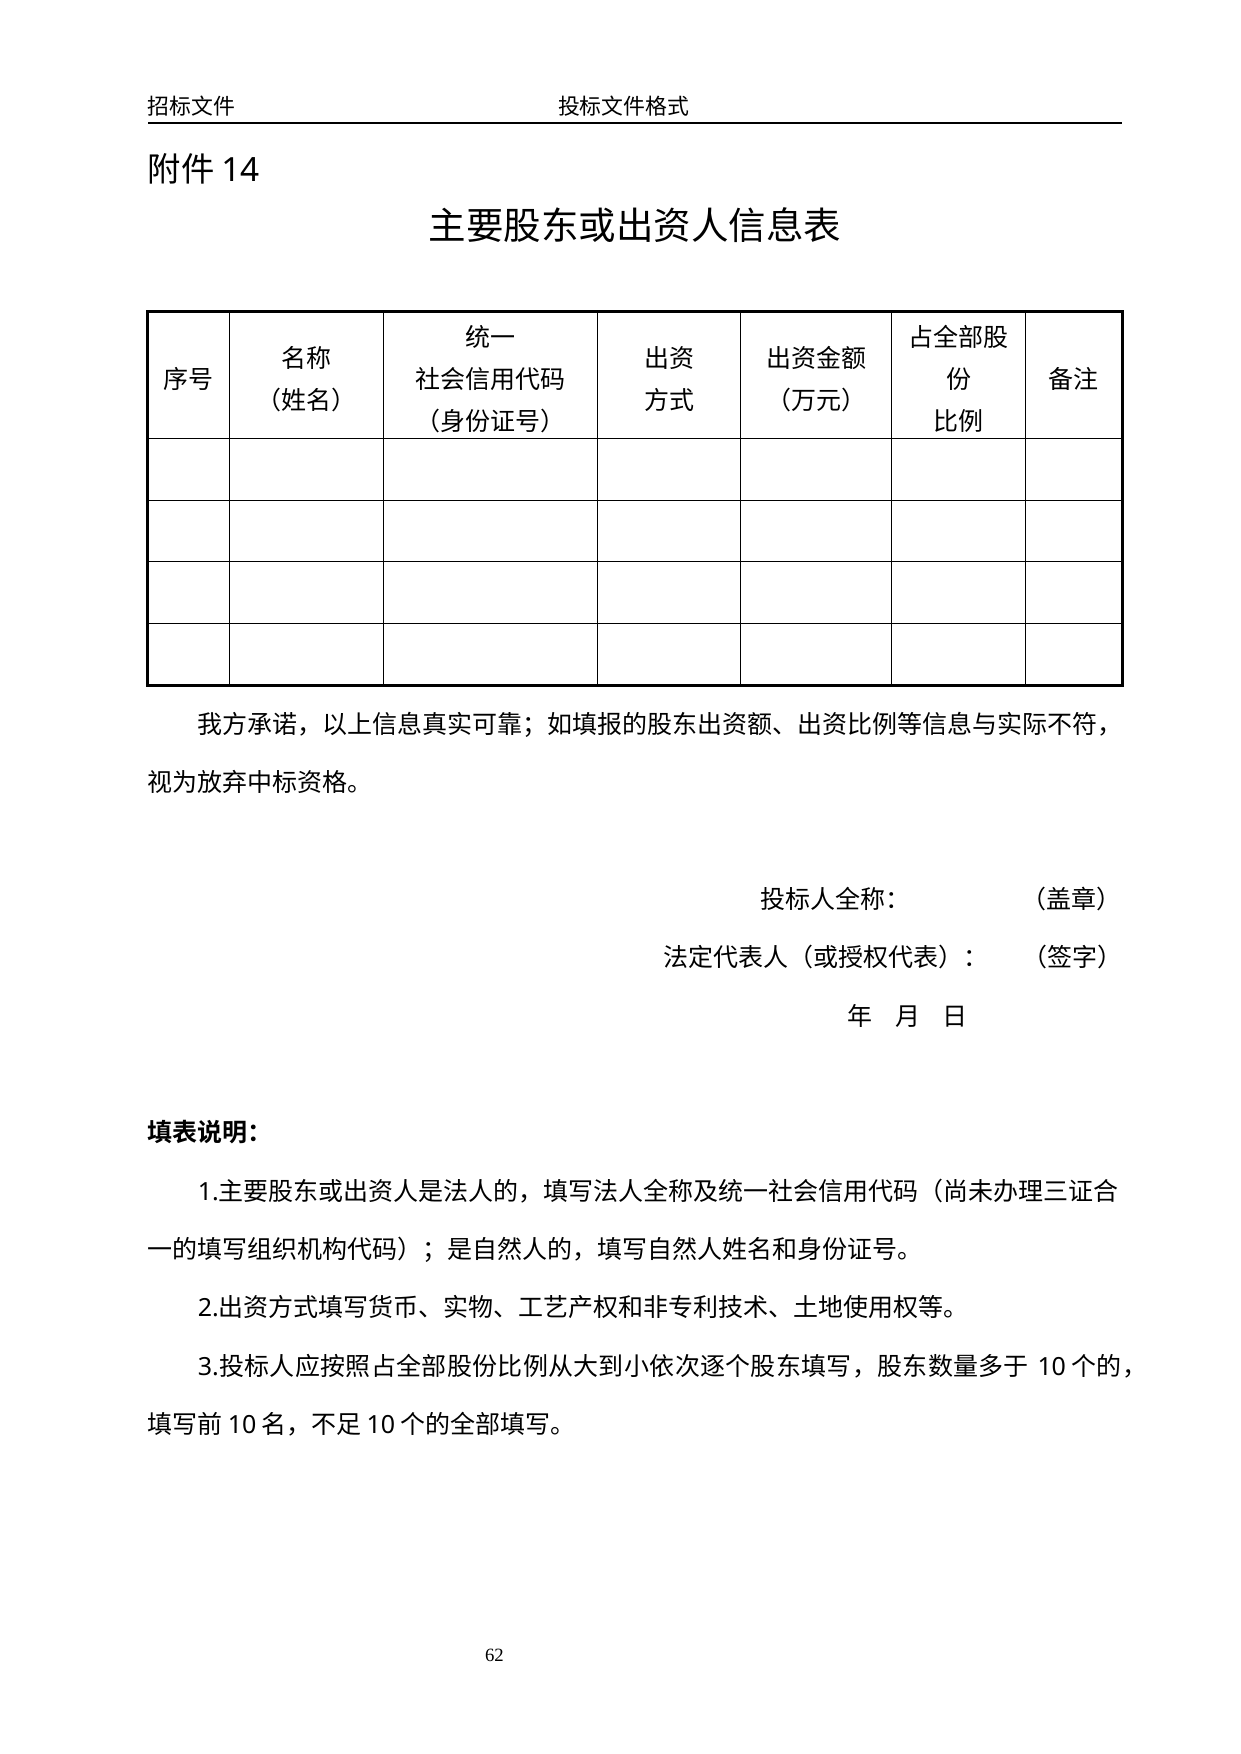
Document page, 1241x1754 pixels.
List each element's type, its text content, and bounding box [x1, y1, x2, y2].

table_cell [149, 439, 229, 500]
table_cell [149, 624, 229, 684]
table_cell [384, 562, 597, 622]
table_cell [598, 501, 740, 561]
table_cell [741, 624, 891, 684]
text 年 月 日 [148, 978, 1122, 1037]
table_cell [1026, 562, 1121, 622]
text 主要股东或出资人信息表 [148, 189, 1122, 252]
table_cell [384, 501, 597, 561]
table_cell [598, 439, 740, 500]
table_cell [230, 562, 383, 622]
text 附件14 [148, 148, 1064, 189]
table_cell [384, 439, 597, 500]
table_cell [741, 439, 891, 500]
table_cell [384, 624, 597, 684]
text 3.投标人应按照占全部股份比例从大到小依次逐个股东填写，股东数量多于10个的，填写前10名，不足10个的全部填写。 [148, 1328, 1122, 1445]
table_cell [892, 439, 1025, 500]
table_cell [598, 624, 740, 684]
table_cell [230, 439, 383, 500]
table_cell [230, 624, 383, 684]
table_cell [892, 562, 1025, 622]
table_cell [892, 624, 1025, 684]
text 填表说明： [148, 1095, 1122, 1153]
table_header 序号 [149, 313, 229, 438]
table_cell [892, 501, 1025, 561]
table_cell [741, 501, 891, 561]
table_header 备注 [1026, 313, 1121, 438]
table_cell [741, 562, 891, 622]
table_cell [1026, 439, 1121, 500]
table_header 统一 社会信用代码 （身份证号） [384, 313, 597, 438]
table_cell [149, 501, 229, 561]
table_header 出资金额 （万元） [741, 313, 891, 438]
table_cell [149, 562, 229, 622]
text 投标人全称： （盖章） [148, 862, 1122, 920]
table_cell [598, 562, 740, 622]
table_header 名称 （姓名） [230, 313, 383, 438]
table_cell [230, 501, 383, 561]
text 法定代表人（或授权代表）： （签字） [148, 920, 1122, 978]
table_header 出资 方式 [598, 313, 740, 438]
table_header 占全部股份 比例 [892, 313, 1025, 438]
text 2.出资方式填写货币、实物、工艺产权和非专利技术、土地使用权等。 [148, 1270, 1122, 1328]
table_cell [1026, 501, 1121, 561]
text 我方承诺，以上信息真实可靠；如填报的股东出资额、出资比例等信息与实际不符，视为放弃中标资格。 [148, 687, 1122, 803]
text 1.主要股东或出资人是法人的，填写法人全称及统一社会信用代码（尚未办理三证合一的填写组织机构代码）；是自然人的，填写自然人姓名和身份证号。 [148, 1153, 1122, 1270]
table_cell [1026, 624, 1121, 684]
